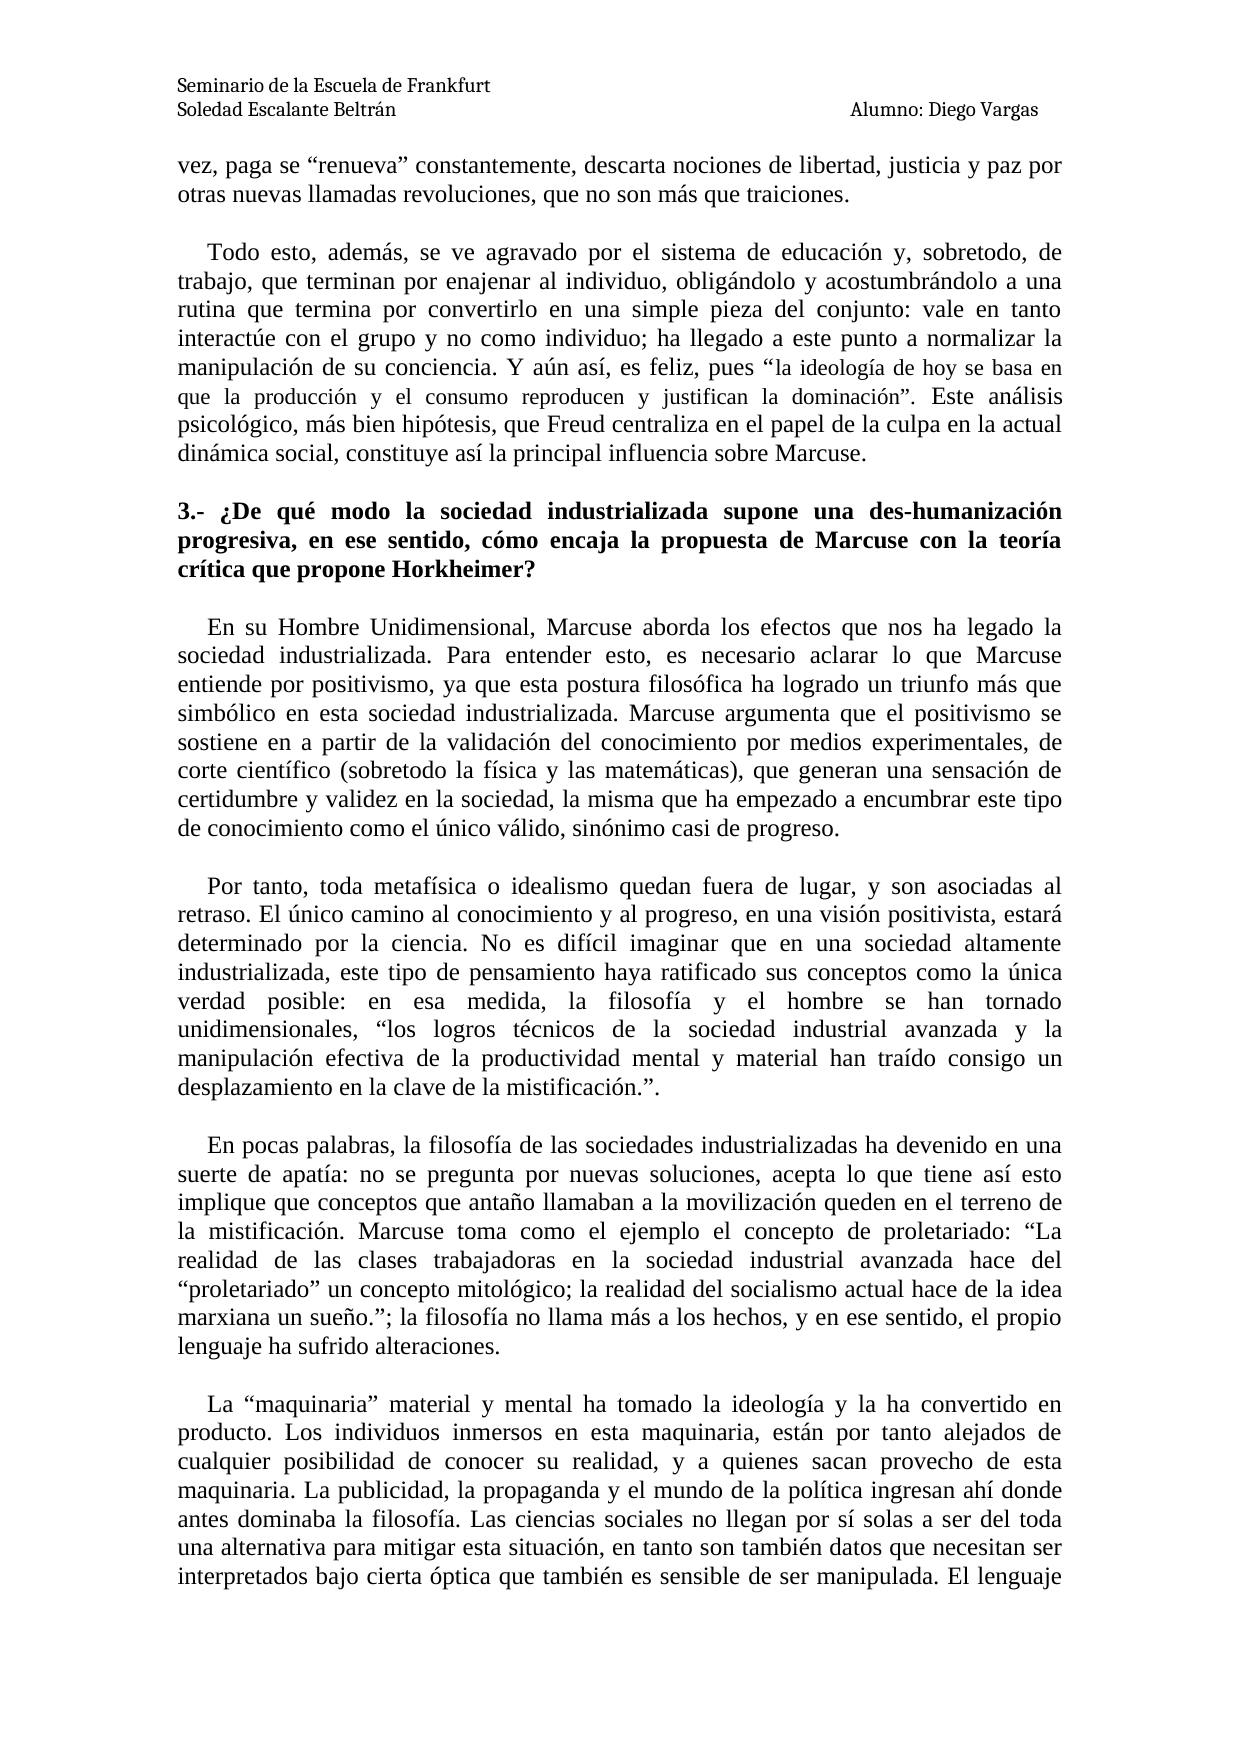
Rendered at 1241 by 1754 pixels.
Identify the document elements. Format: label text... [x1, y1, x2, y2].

text En pocas palabras, la filosofía de las sociedades industrializadas ha devenido en una suerte de apatía: no se pregunta por nuevas soluciones, acepta lo que tiene así esto implique que conceptos que antaño llamaban a la movilización queden en el terreno de la mistificación. Marcuse toma como el ejemplo el concepto de proletariado: “La realidad de las clases trabajadoras en la sociedad industrial avanzada hace del “proletariado” un concepto mitológico; la realidad del socialismo actual hace de la idea marxiana un sueño.”; la filosofía no llama más a los hechos, y en ese sentido, el propio lenguaje ha sufrido alteraciones. [177, 1130, 1063, 1360]
text Todo esto, además, se ve agravado por el sistema de educación y, sobretodo, de trabajo, que terminan por enajenar al individuo, obligándolo y acostumbrándolo a una rutina que termina por convertirlo en una simple pieza del conjunto: vale en tanto interactúe con el grupo y no como individuo; ha llegado a este punto a normalizar la manipulación de su conciencia. Y aún así, es feliz, pues “la ideología de hoy se basa en que la producción y el consumo reproducen y justifican la dominación”. Este análisis psicológico, más bien hipótesis, que Freud centraliza en el papel de la culpa en la actual dinámica social, constituye así la principal influencia sobre Marcuse. [177, 237, 1063, 467]
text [177, 150, 1063, 208]
text Por tanto, toda metafísica o idealismo quedan fuera de lugar, y son asociadas al retraso. El único camino al conocimiento y al progreso, en una visión positivista, estará determinado por la ciencia. No es difícil imaginar que en una sociedad altamente industrializada, este tipo de pensamiento haya ratificado sus conceptos como la única verdad posible: en esa medida, la filosofía y el hombre se han tornado unidimensionales, “los logros técnicos de la sociedad industrial avanzada y la manipulación efectiva de la productividad mental y material han traído consigo un desplazamiento en la clave de la mistificación.”. [177, 871, 1063, 1101]
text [177, 1389, 1063, 1590]
text En su Hombre Unidimensional, Marcuse aborda los efectos que nos ha legado la sociedad industrializada. Para entender esto, es necesario aclarar lo que Marcuse entiende por positivismo, ya que esta postura filosófica ha logrado un triunfo más que simbólico en esta sociedad industrializada. Marcuse argumenta que el positivismo se sostiene en a partir de la validación del conocimiento por medios experimentales, de corte científico (sobretodo la física y las matemáticas), que generan una sensación de certidumbre y validez en la sociedad, la misma que ha empezado a encumbrar este tipo de conocimiento como el único válido, sinónimo casi de progreso. [177, 612, 1063, 842]
text 3.- ¿De qué modo la sociedad industrializada supone una des-humanización progresiva, en ese sentido, cómo encaja la propuesta de Marcuse con la teoría crítica que propone Horkheimer? [177, 496, 1063, 582]
